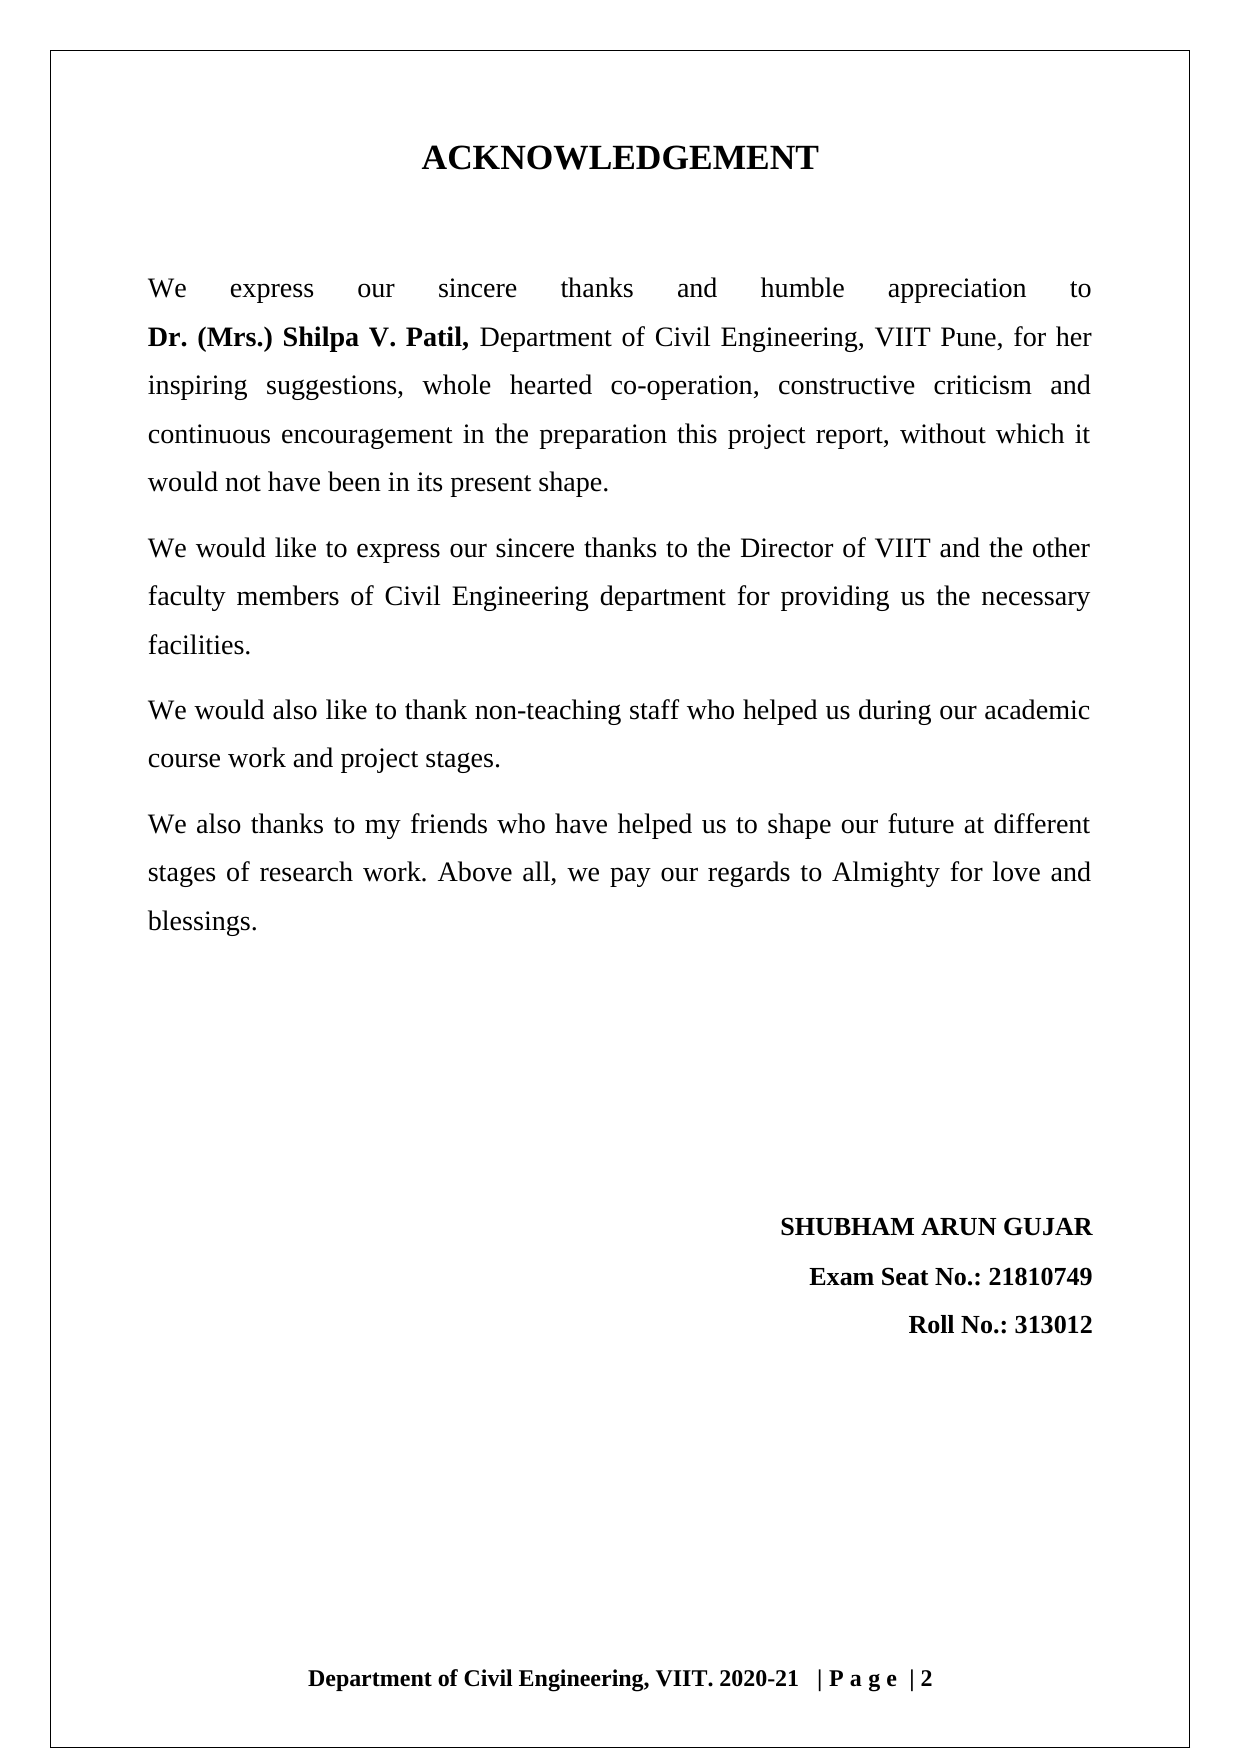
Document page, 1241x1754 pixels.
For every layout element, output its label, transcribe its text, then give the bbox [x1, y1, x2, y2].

text We express our sincere thanks and humble appreciation to Dr. (Mrs.) Shilpa V. Patil, Department of Civil Engineering, VIIT Pune, for her inspiring suggestions, whole hearted co-operation, constructive criticism and continuous encouragement in the preparation this project report, without which it would not have been in its present shape. [148, 271, 1093, 498]
text SHUBHAM ARUN GUJAR [148, 1211, 1093, 1241]
text We also thanks to my friends who have helped us to shape our future at different stages of research work. Above all, we pay our regards to Almighty for love and blessings. [148, 807, 1093, 936]
text We would like to express our sincere thanks to the Director of VIIT and the other faculty members of Civil Engineering department for providing us the necessary facilities. [148, 531, 1093, 660]
text Exam Seat No.: 21810749 [148, 1261, 1093, 1291]
text We would also like to thank non-teaching staff who helped us during our academic course work and project stages. [148, 693, 1093, 774]
text ACKNOWLEDGEMENT [148, 136, 1093, 177]
text Roll No.: 313012 [148, 1309, 1093, 1339]
